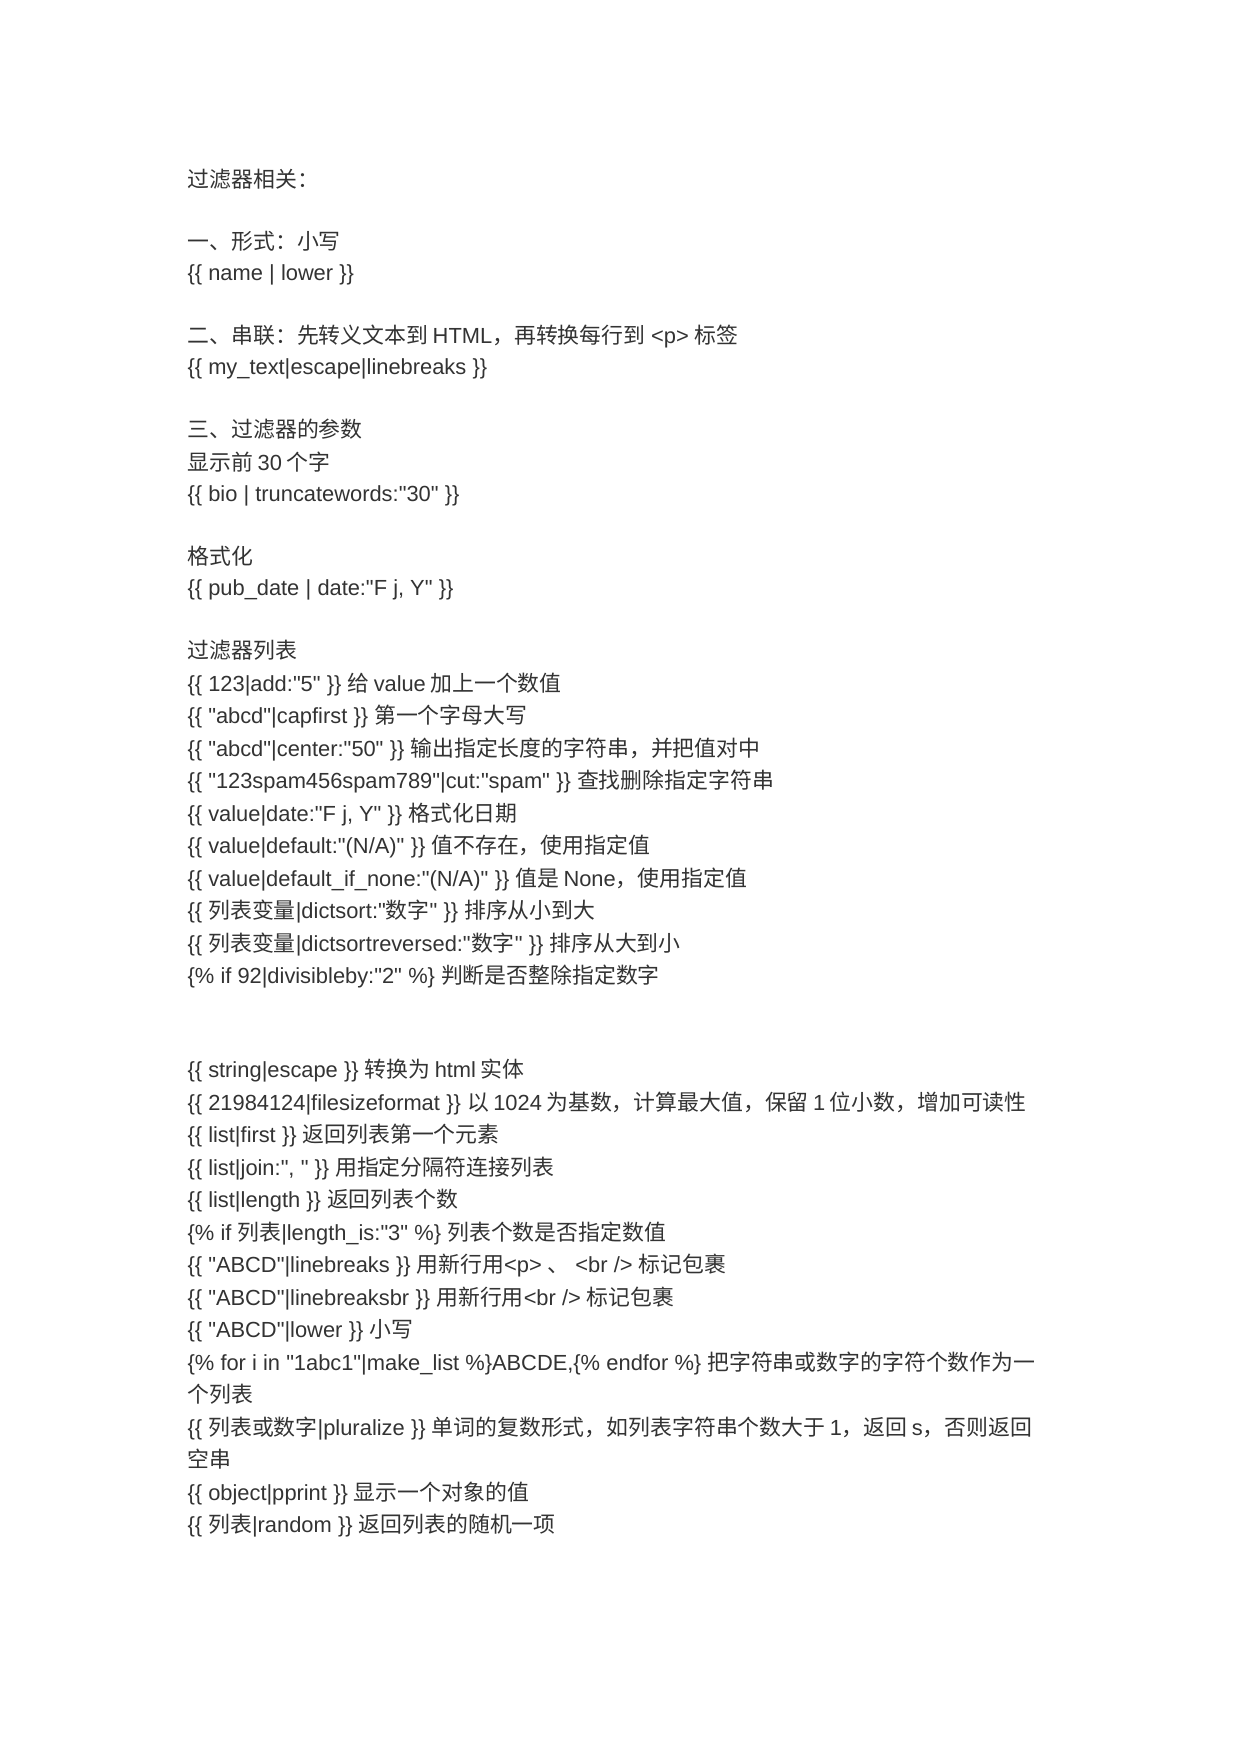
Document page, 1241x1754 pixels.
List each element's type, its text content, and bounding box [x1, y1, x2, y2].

text 过滤器列表 {{ 123|add:"5" }} 给value加上一个数值 {{ "abcd"|capfirst }} 第一个字母大写 {{ "abcd"|center:"50" }} 输出指定长度的字符串，并把值对中 {{ "123spam456spam789"|cut:"spam" }} 查找删除指定字符串 {{ value|date:"F j, Y" }} 格式化日期 {{ value|default:"(N/A)" }} 值不存在，使用指定值 {{ value|default_if_none:"(N/A)" }} 值是None，使用指定值 {{ 列表变量|dictsort:"数字" }} 排序从小到大 {{ 列表变量|dictsortreversed:"数字" }} 排序从大到小 {% if 92|divisibleby:"2" %} 判断是否整除指定数字 [187, 633, 1053, 990]
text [187, 1019, 1053, 1539]
text 三、过滤器的参数 显示前30个字 {{ bio | truncatewords:"30" }} [187, 412, 1053, 509]
text 二、串联：先转义文本到HTML，再转换每行到 <p> 标签 {{ my_text|escape|linebreaks }} [187, 318, 1053, 383]
text 格式化 {{ pub_date | date:"F j, Y" }} [187, 539, 1053, 604]
text 一、形式：小写 {{ name | lower }} [187, 224, 1053, 289]
text 过滤器相关： [187, 162, 1053, 194]
